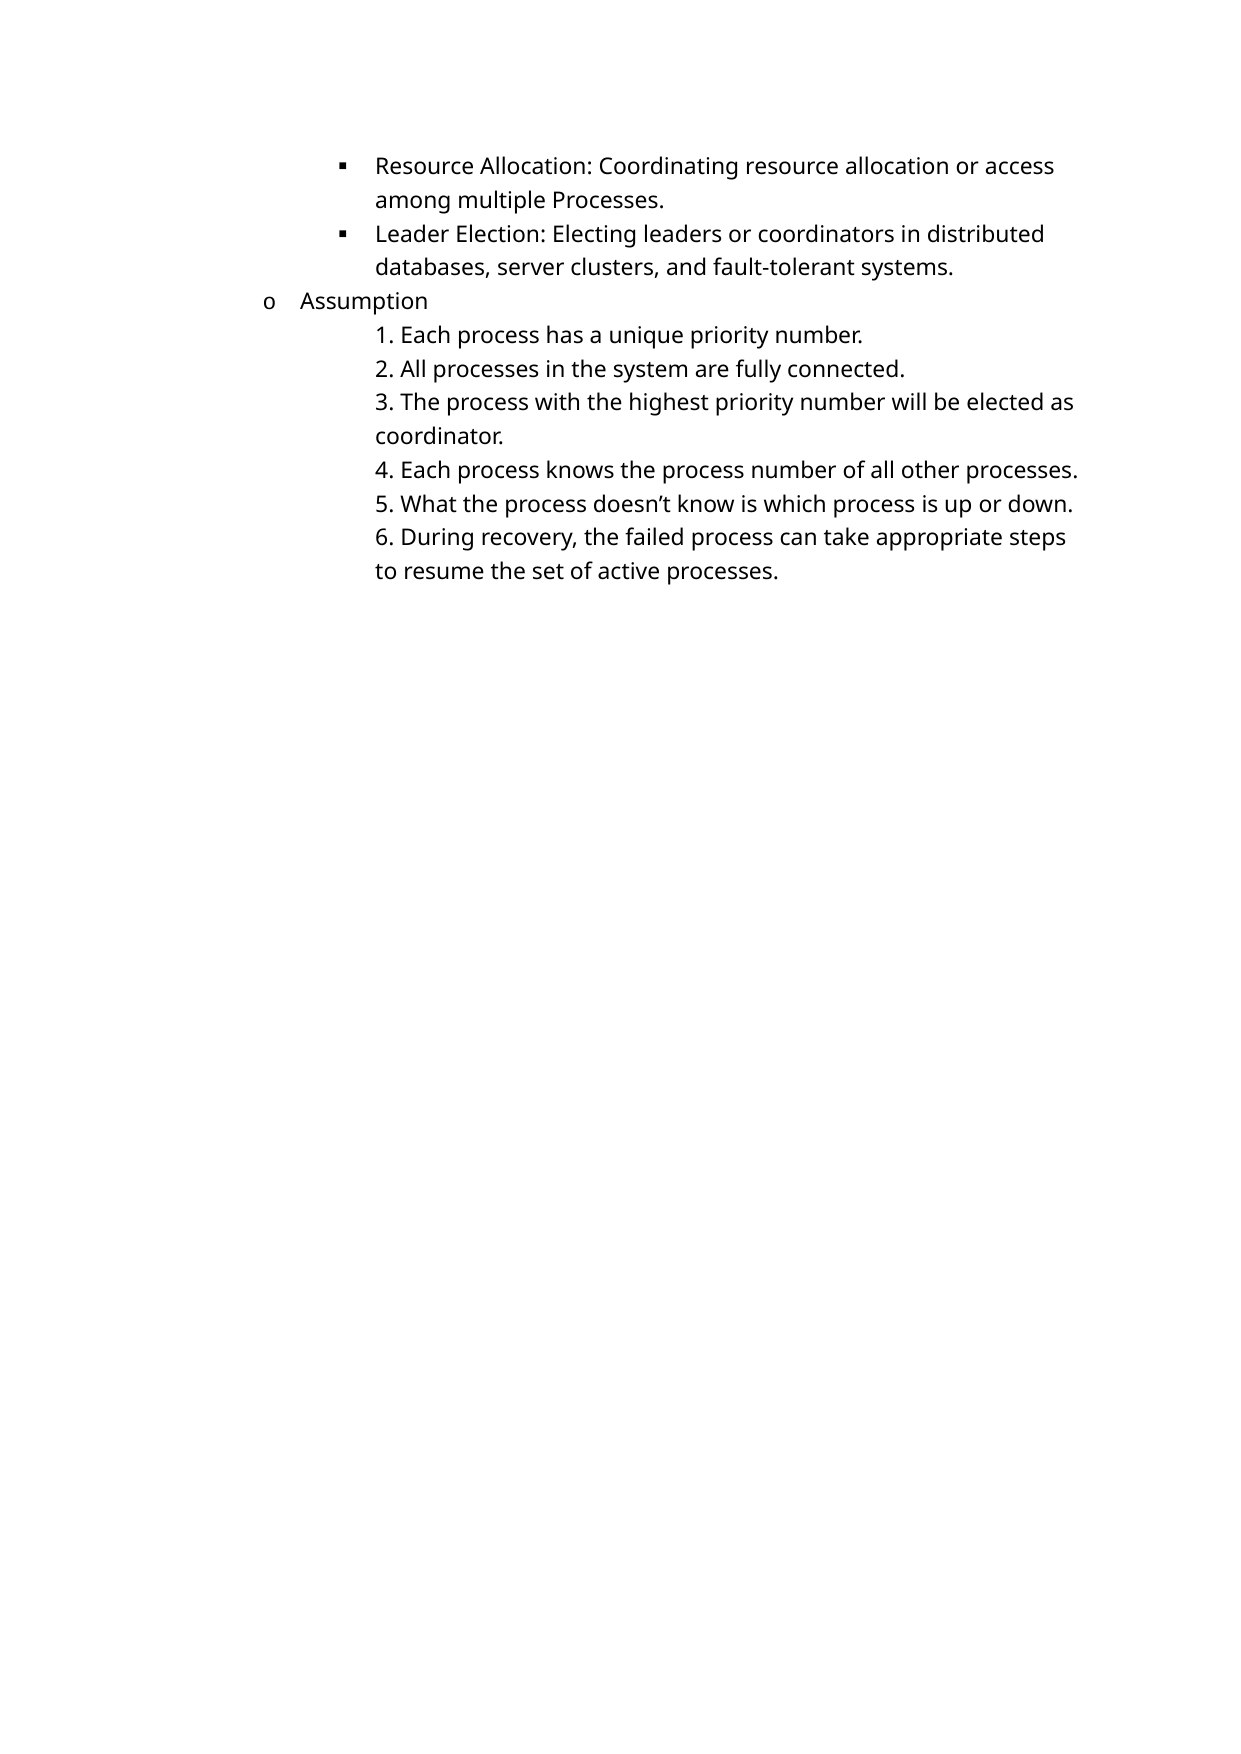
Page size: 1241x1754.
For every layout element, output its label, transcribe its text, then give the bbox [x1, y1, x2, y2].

list Leader Election: Electing leaders or coordinators in distributed databases, server clusters, and fault-tolerant systems. [337, 217, 1090, 282]
list 1. Each process has a unique priority number. [375, 319, 1090, 350]
list 3. The process with the highest priority number will be elected as coordinator. [375, 386, 1090, 451]
list 4. Each process knows the process number of all other processes. [375, 454, 1090, 485]
list 6. During recovery, the failed process can take appropriate steps to resume the set of active processes. [375, 521, 1090, 586]
list Assumption [262, 285, 1090, 316]
list Resource Allocation: Coordinating resource allocation or access among multiple Processes. [337, 150, 1090, 215]
list 2. All processes in the system are fully connected. [375, 353, 1090, 384]
list 5. What the process doesn’t know is which process is up or down. [375, 488, 1090, 519]
